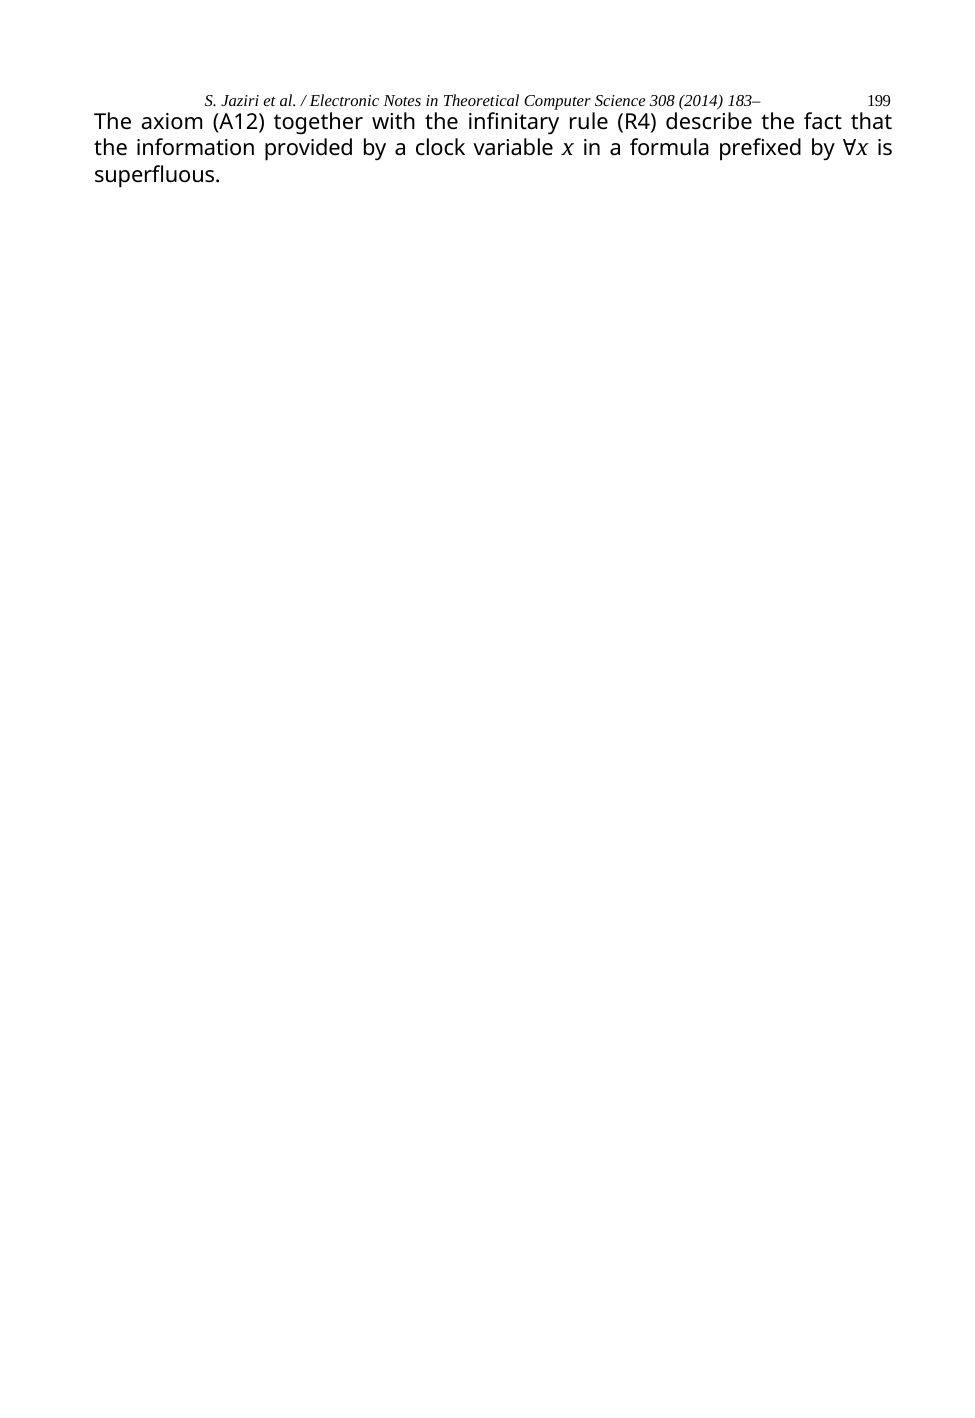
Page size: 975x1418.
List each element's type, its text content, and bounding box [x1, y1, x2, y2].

text The axiom (A12) together with the infinitary rule (R4) describe the fact that the information provided by a clock variable x in a formula prefixed by ∀x is superfluous. [94, 108, 893, 189]
